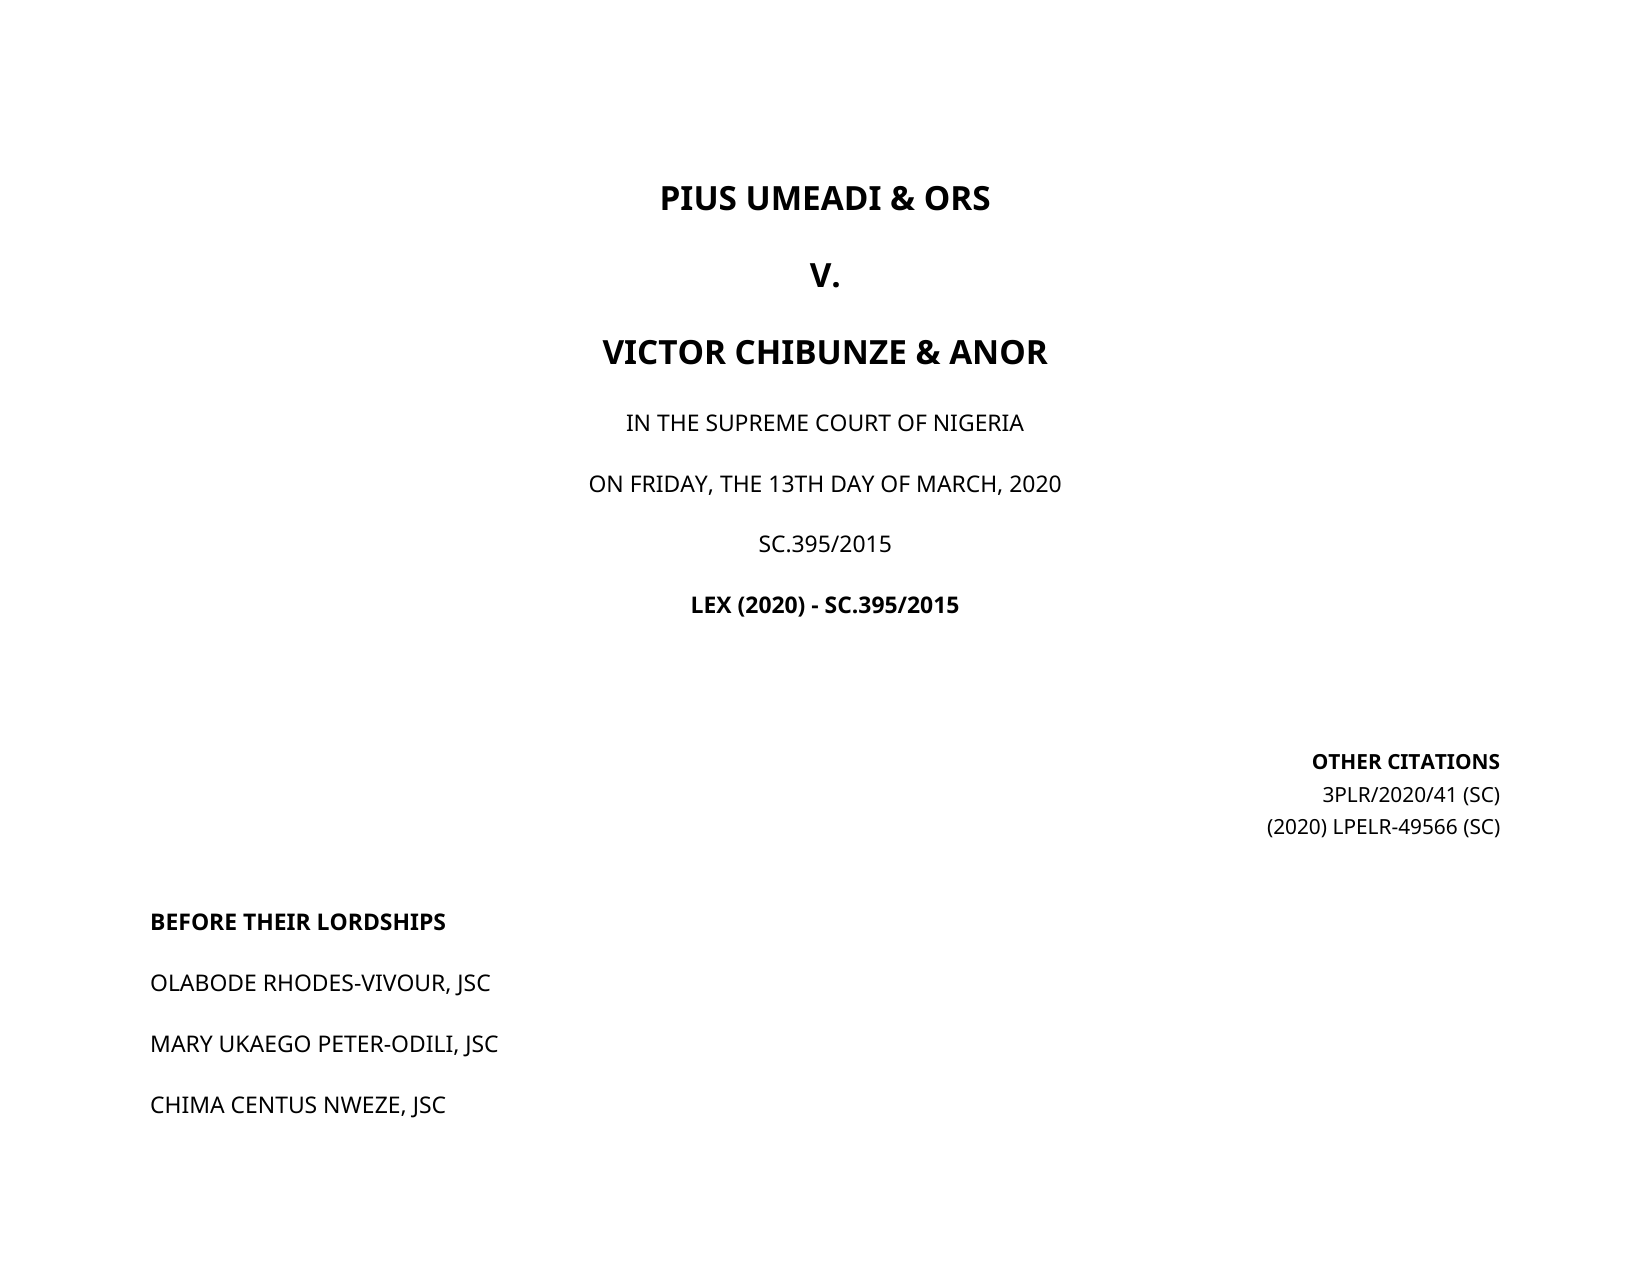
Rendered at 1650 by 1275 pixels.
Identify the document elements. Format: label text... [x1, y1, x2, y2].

text BEFORE THEIR LORDSHIPS [150, 906, 1500, 937]
text VICTOR CHIBUNZE & ANOR [150, 329, 1500, 375]
text MARY UKAEGO PETER-ODILI, JSC [150, 1028, 1500, 1059]
text SC.395/2015 [150, 528, 1500, 560]
text IN THE SUPREME COURT OF NIGERIA [150, 407, 1500, 438]
text V. [150, 252, 1500, 298]
text 3PLR/2020/41 (SC) [150, 780, 1500, 808]
text PIUS UMEADI & ORS [150, 175, 1500, 220]
text OLABODE RHODES-VIVOUR, JSC [150, 967, 1500, 998]
text OTHER CITATIONS [150, 747, 1500, 776]
text ON FRIDAY, THE 13TH DAY OF MARCH, 2020 [150, 467, 1500, 499]
text LEX (2020) - SC.395/2015 [150, 589, 1500, 621]
text CHIMA CENTUS NWEZE, JSC [150, 1089, 1500, 1120]
text (2020) LPELR-49566 (SC) [150, 812, 1500, 841]
